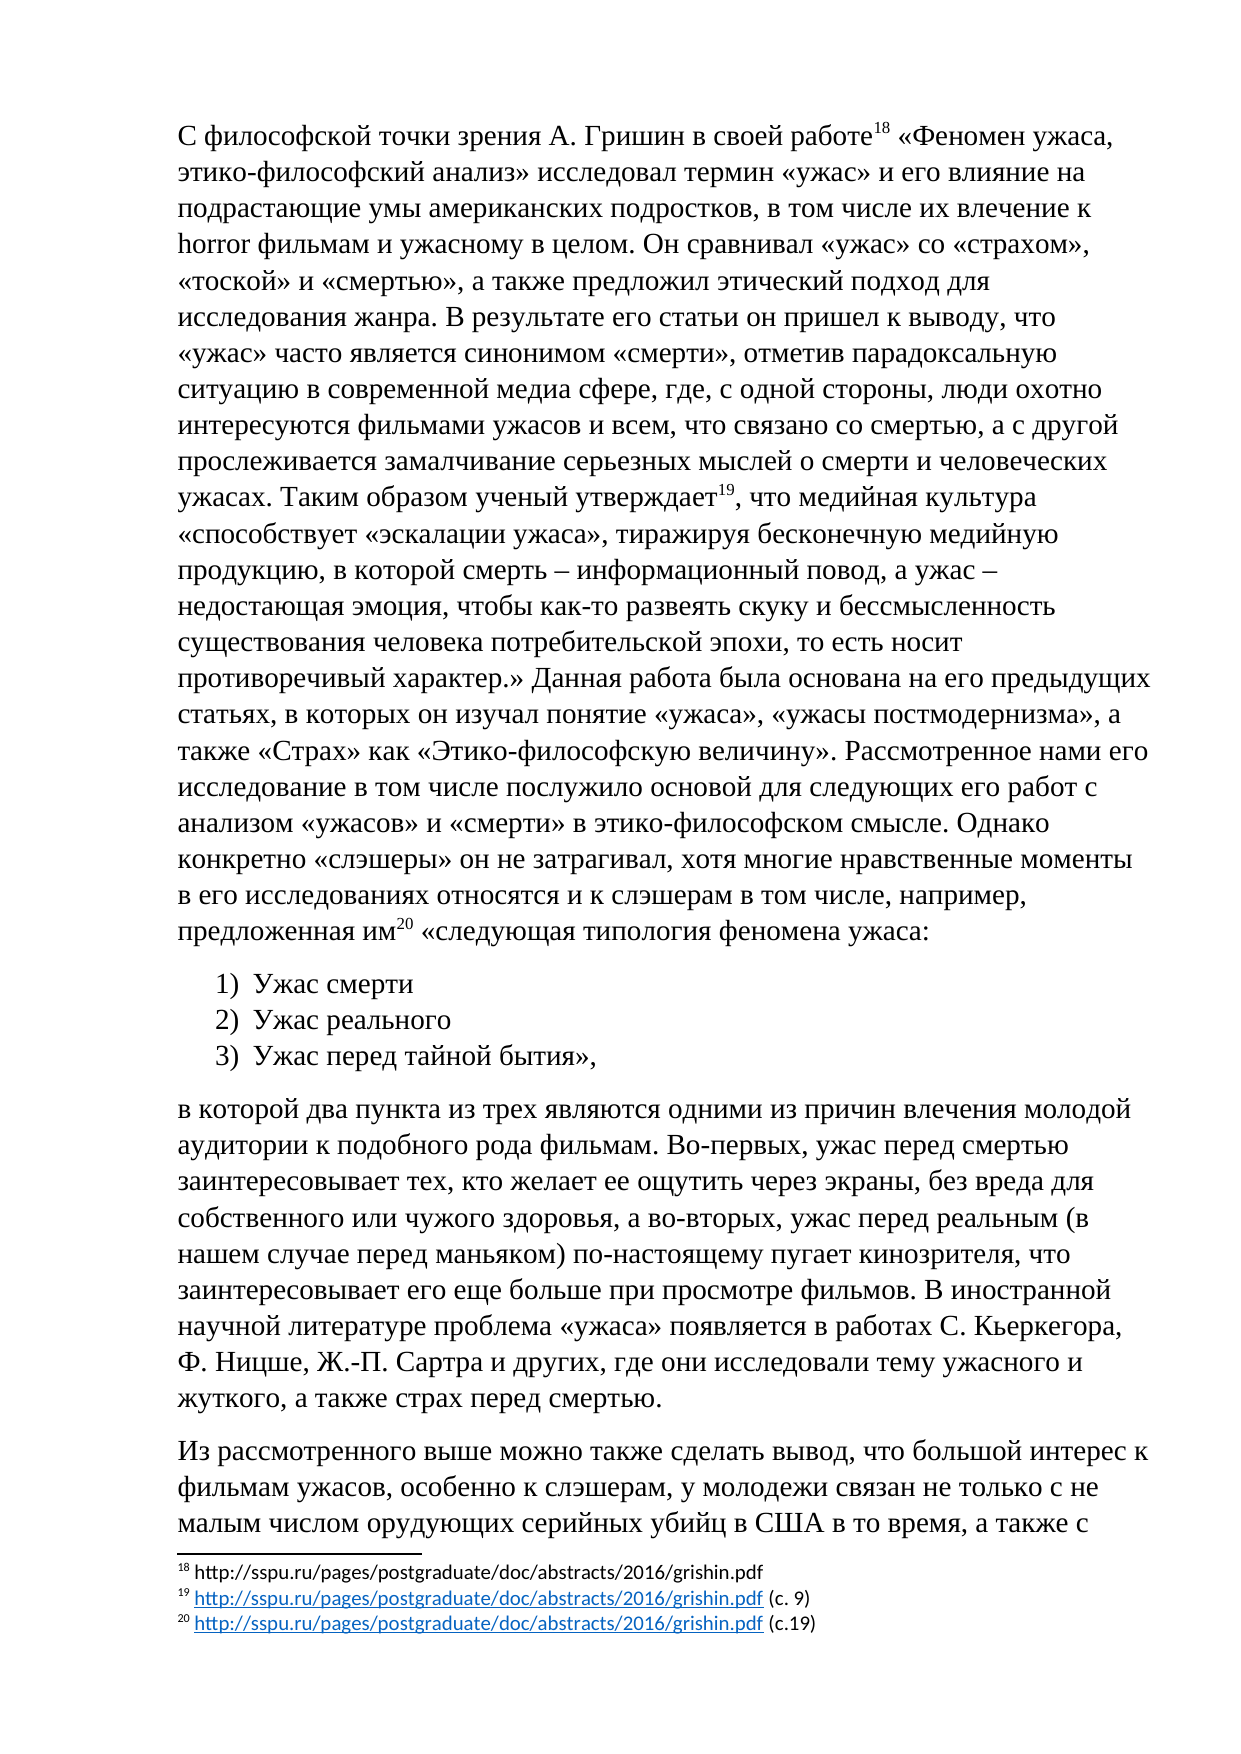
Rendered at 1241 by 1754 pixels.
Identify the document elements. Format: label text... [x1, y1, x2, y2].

list Ужас реального [215, 1002, 1152, 1036]
text в которой два пункта из трех являются одними из причин влечения молодой аудитории к подобного рода фильмам. Во-первых, ужас перед смертью заинтересовывает тех, кто желает ее ощутить через экраны, без вреда для собственного или чужого здоровья, а во-вторых, ужас перед реальным (в нашем случае перед маньяком) по-настоящему пугает кинозрителя, что заинтересовывает его еще больше при просмотре фильмов. В иностранной научной литературе проблема «ужаса» появляется в работах С. Кьеркегора, Ф. Ницше, Ж.-П. Сартра и других, где они исследовали тему ужасного и жуткого, а также страх перед смертью. [177, 1091, 1152, 1414]
list Ужас перед тайной бытия», [215, 1038, 1152, 1072]
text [177, 1433, 1152, 1539]
list Ужас смерти [215, 966, 1152, 1000]
text С философской точки зрения А. Гришин в своей работе «Феномен ужаса, этико-философский анализ» исследовал термин «ужас» и его влияние на подрастающие умы американских подростков, в том числе их влечение к horror фильмам и ужасному в целом. Он сравнивал «ужас» со «страхом», «тоской» и «смертью», а также предложил этический подход для исследования жанра. В результате его статьи он пришел к выводу, что «ужас» часто является синонимом «смерти», отметив парадоксальную ситуацию в современной медиа сфере, где, с одной стороны, люди охотно интересуются фильмами ужасов и всем, что связано со смертью, а с другой прослеживается замалчивание серьезных мыслей о смерти и человеческих ужасах. Таким образом ученый утверждает, что медийная культура «способствует «эскалации ужаса», тиражируя бесконечную медийную продукцию, в которой смерть – информационный повод, а ужас – недостающая эмоция, чтобы как-то развеять скуку и бессмысленность существования человека потребительской эпохи, то есть носит противоречивый характер.» Данная работа была основана на его предыдущих статьях, в которых он изучал понятие «ужаса», «ужасы постмодернизма», а также «Страх» как «Этико-философскую величину». Рассмотренное нами его исследование в том числе послужило основой для следующих его работ с анализом «ужасов» и «смерти» в этико-философском смысле. Однако конкретно «слэшеры» он не затрагивал, хотя многие нравственные моменты в его исследованиях относятся и к слэшерам в том числе, например, предложенная им «следующая типология феномена ужаса: [177, 118, 1152, 947]
